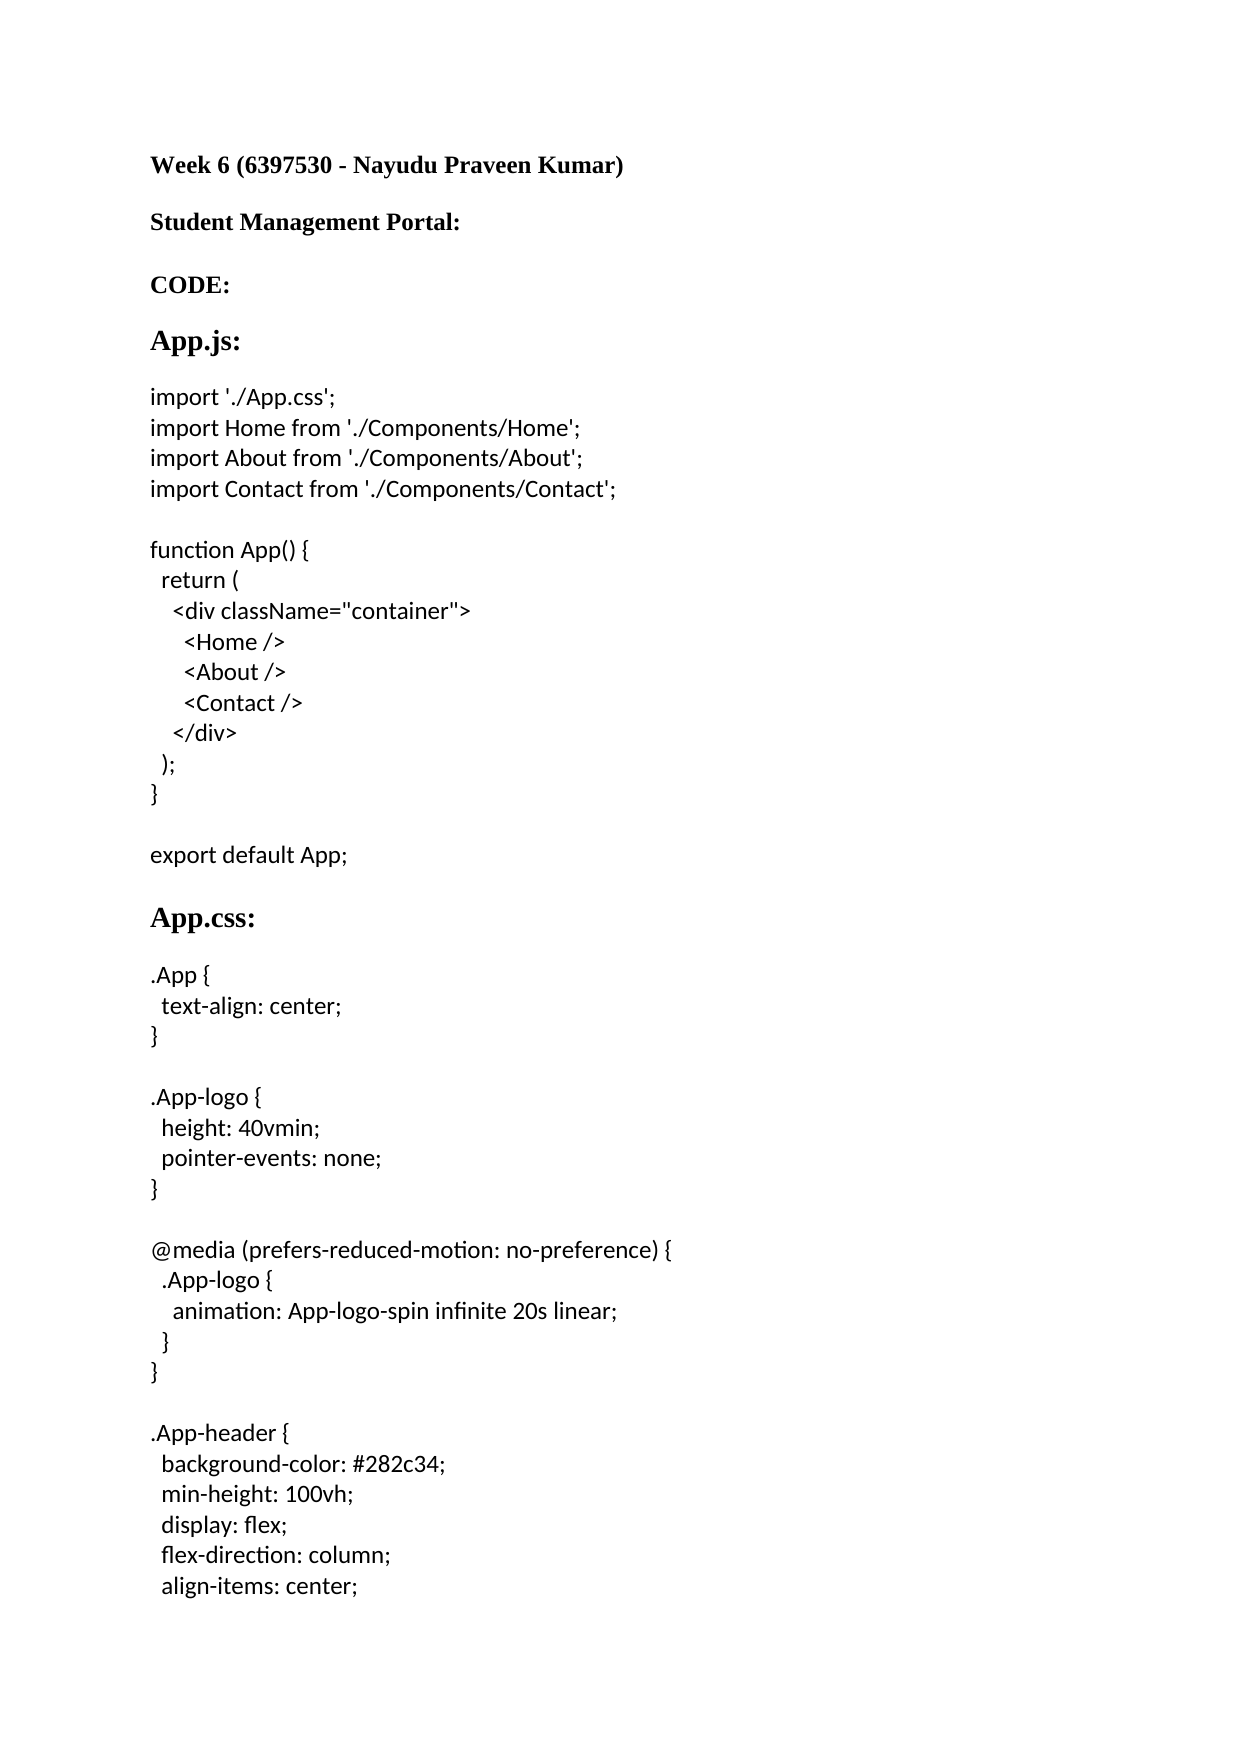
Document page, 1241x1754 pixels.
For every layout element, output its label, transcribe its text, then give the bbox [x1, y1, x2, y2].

text App.css: [150, 900, 1090, 934]
text import About from './Components/About'; [150, 443, 1090, 473]
text flex-direction: column; [150, 1539, 1090, 1570]
text </div> [150, 717, 1090, 748]
text <About /> [150, 656, 1090, 687]
text } [150, 778, 1090, 809]
text <div className="container"> [150, 595, 1090, 626]
text animation: App-logo-spin infinite 20s linear; [150, 1295, 1090, 1326]
text text-align: center; [150, 990, 1090, 1020]
text align-items: center; [150, 1570, 1090, 1600]
text export default App; [150, 839, 1090, 870]
text } [150, 1356, 1090, 1387]
text .App-logo { [150, 1264, 1090, 1295]
text min-height: 100vh; [150, 1478, 1090, 1509]
text background-color: #282c34; [150, 1448, 1090, 1478]
text } [150, 1173, 1090, 1203]
text } [150, 1020, 1090, 1051]
text @media (prefers-reduced-motion: no-preference) { [150, 1234, 1090, 1264]
text height: 40vmin; [150, 1112, 1090, 1142]
text .App-header { [150, 1417, 1090, 1448]
text function App() { [150, 534, 1090, 565]
text return ( [150, 565, 1090, 595]
text } [150, 1326, 1090, 1356]
text .App { [150, 959, 1090, 990]
text CODE: [150, 270, 1090, 298]
text ); [150, 748, 1090, 778]
text import './App.css'; [150, 382, 1090, 412]
text Week 6 (6397530 - Nayudu Praveen Kumar) [150, 150, 1090, 179]
text display: flex; [150, 1509, 1090, 1539]
text <Home /> [150, 626, 1090, 656]
text import Home from './Components/Home'; [150, 412, 1090, 443]
text import Contact from './Components/Contact'; [150, 473, 1090, 504]
text App.js: [150, 323, 1090, 356]
text Student Management Portal: [150, 207, 1090, 236]
text .App-logo { [150, 1081, 1090, 1112]
text <Contact /> [150, 687, 1090, 717]
text pointer-events: none; [150, 1142, 1090, 1173]
